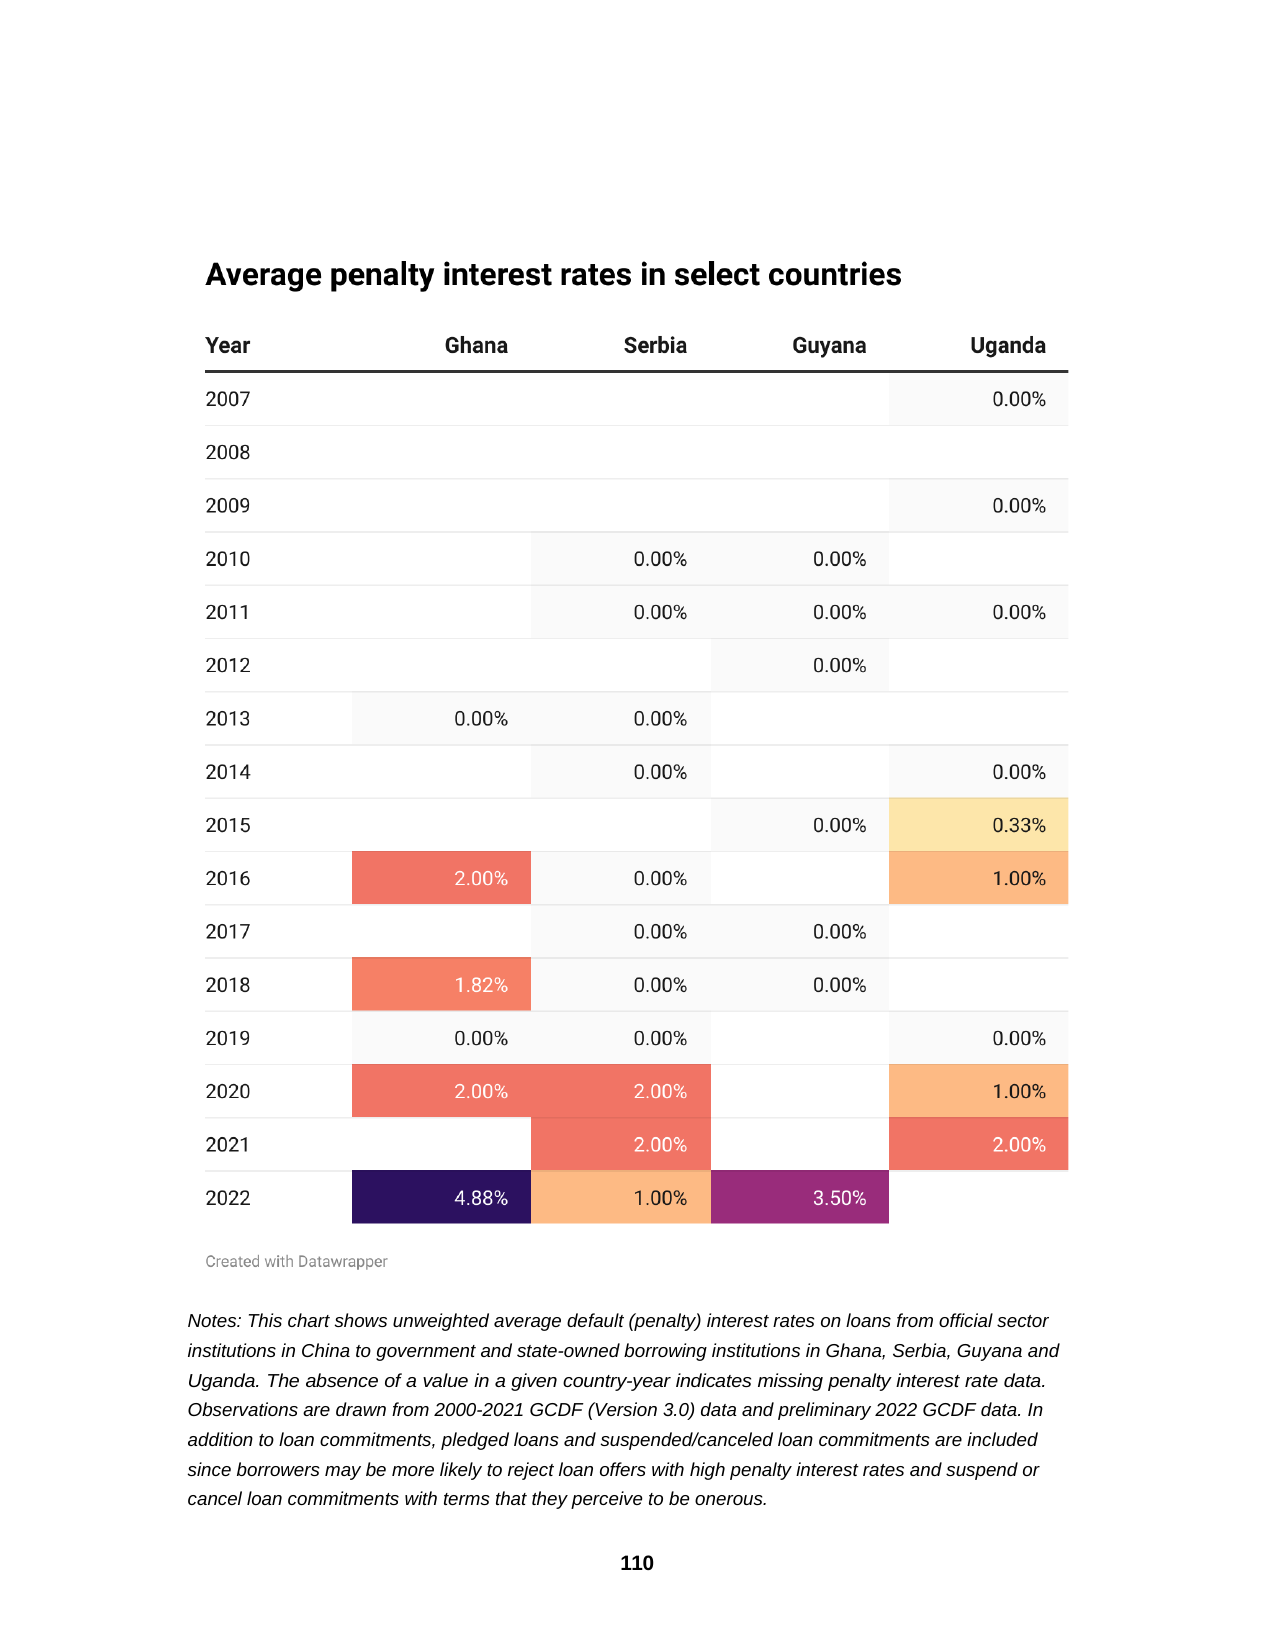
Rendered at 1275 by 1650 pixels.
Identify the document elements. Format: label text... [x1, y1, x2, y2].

picture [205, 261, 1069, 1270]
text Observations are drawn from 2000-2021 GCDF (Version 3.0) data and preliminary 2022 GCDF data. In addition to loan commitments, pledged loans and suspended/canceled loan commitments are included since borrowers may be more likely to reject loan offers with high penalty interest rates and suspend or cancel loan commitments with terms that they perceive to be onerous. [187, 1399, 1073, 1510]
text Notes: This chart shows unweighted average default (penalty) interest rates on loans from ofﬁcial sector institutions in China to government and state-owned borrowing institutions in Ghana, Serbia, Guyana and Uganda. The absence of a value in a given country-year indicates missing penalty interest rate data. [187, 1310, 1087, 1391]
